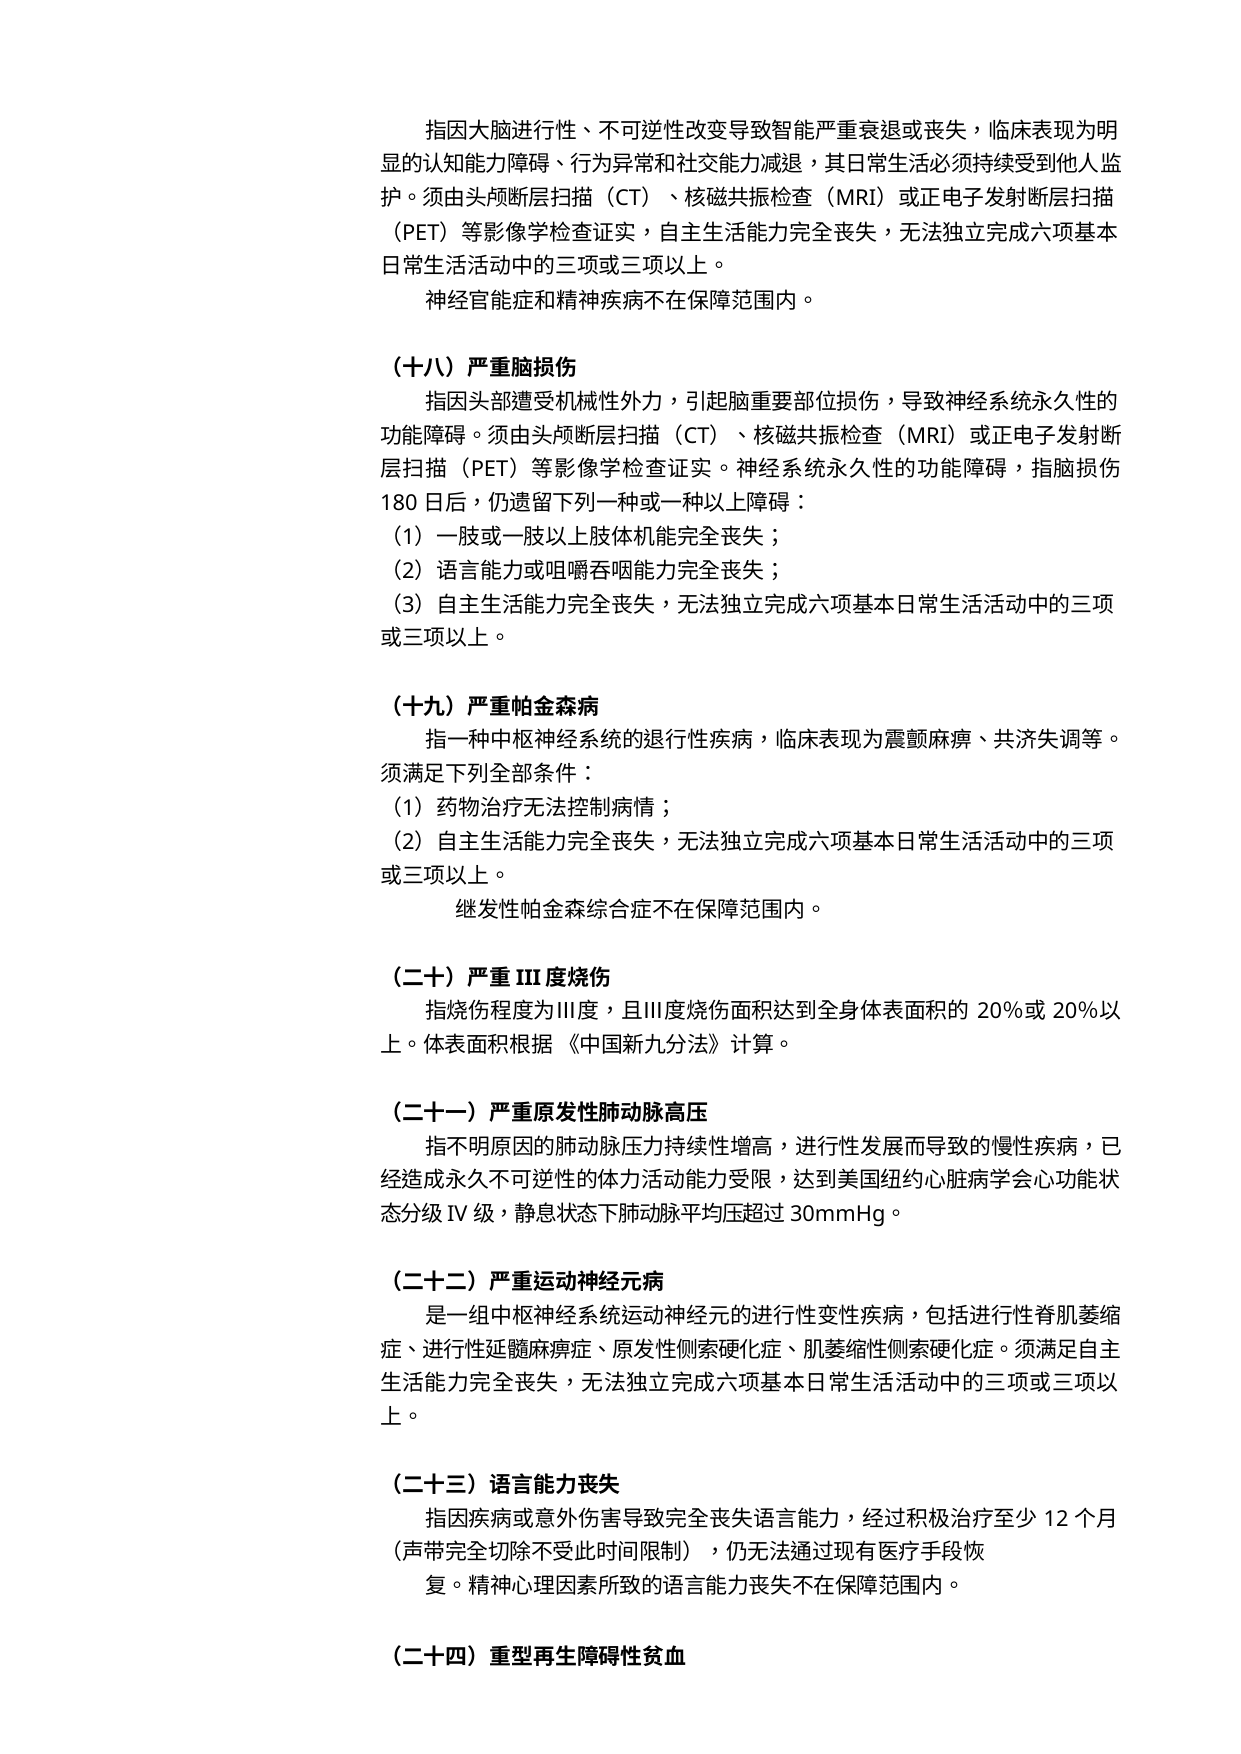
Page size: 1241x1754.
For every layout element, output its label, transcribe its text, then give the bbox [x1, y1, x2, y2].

text （3）自主生活能力完全丧失，无法独立完成六项基本日常生活活动中的三项或三项以上。 [380, 589, 1122, 652]
text （PET）等影像学检查证实，自主生活能力完全丧失，无法独立完成六项基本日常生活活动中的三项或三项以上。 [380, 217, 1122, 280]
text （声带完全切除不受此时间限制），仍无法通过现有医疗手段恢复。精神心理因素所致的语言能力丧失不在保障范围内。 [380, 1536, 1026, 1599]
text 指不明原因的肺动脉压力持续性增高，进行性发展而导致的慢性疾病，已经造成永久不可逆性的体力活动能力受限，达到美国纽约心脏病学会心功能状态分级 IV 级，静息状态下肺动脉平均压超过 30mmHg。 [380, 1131, 1122, 1228]
text （1）一肢或一肢以上肢体机能完全丧失； [380, 521, 1136, 551]
text （2）语言能力或咀嚼吞咽能力完全丧失； [380, 555, 1136, 585]
subtitle （二十三）语言能力丧失 [380, 1469, 1136, 1499]
text 指烧伤程度为Ⅲ度，且Ⅲ度烧伤面积达到全身体表面积的 20％或 20％以上。体表面积根据 《中国新九分法》计算。 [380, 995, 1122, 1059]
text （2）自主生活能力完全丧失，无法独立完成六项基本日常生活活动中的三项或三项以上。 [380, 826, 1122, 889]
subtitle （二十四）重型再生障碍性贫血 [380, 1641, 1136, 1671]
text 神经官能症和精神疾病不在保障范围内。 [425, 285, 1136, 314]
text 指一种中枢神经系统的退行性疾病，临床表现为震颤麻痹、共济失调等。须满足下列全部条件： [380, 724, 1126, 788]
subtitle （二十一）严重原发性肺动脉高压 [380, 1097, 1136, 1127]
text （1）药物治疗无法控制病情； [380, 792, 1136, 822]
text 指因疾病或意外伤害导致完全丧失语言能力，经过积极治疗至少 12 个月 [425, 1503, 1136, 1532]
subtitle （二十）严重III度烧伤 [380, 962, 1136, 991]
text 是一组中枢神经系统运动神经元的进行性变性疾病，包括进行性脊肌萎缩症、进行性延髓麻痹症、原发性侧索硬化症、肌萎缩性侧索硬化症。须满足自主生活能力完全丧失，无法独立完成六项基本日常生活活动中的三项或三项以上。 [380, 1300, 1122, 1431]
subtitle （十九）严重帕金森病 [380, 691, 1136, 720]
subtitle （十八）严重脑损伤 [380, 352, 1136, 382]
subtitle （二十二）严重运动神经元病 [380, 1266, 1136, 1296]
text 指因大脑进行性、不可逆性改变导致智能严重衰退或丧失，临床表现为明显的认知能力障碍、行为异常和社交能力减退，其日常生活必须持续受到他人监护。须由头颅断层扫描（CT）、核磁共振检查（MRI）或正电子发射断层扫描 [380, 115, 1122, 212]
text 指因头部遭受机械性外力，引起脑重要部位损伤，导致神经系统永久性的功能障碍。须由头颅断层扫描（CT）、核磁共振检查（MRI）或正电子发射断层扫描（PET）等影像学检查证实。神经系统永久性的功能障碍，指脑损伤 180 日后，仍遗留下列一种或一种以上障碍： [380, 386, 1122, 517]
text 继发性帕金森综合症不在保障范围内。 [455, 894, 1136, 924]
